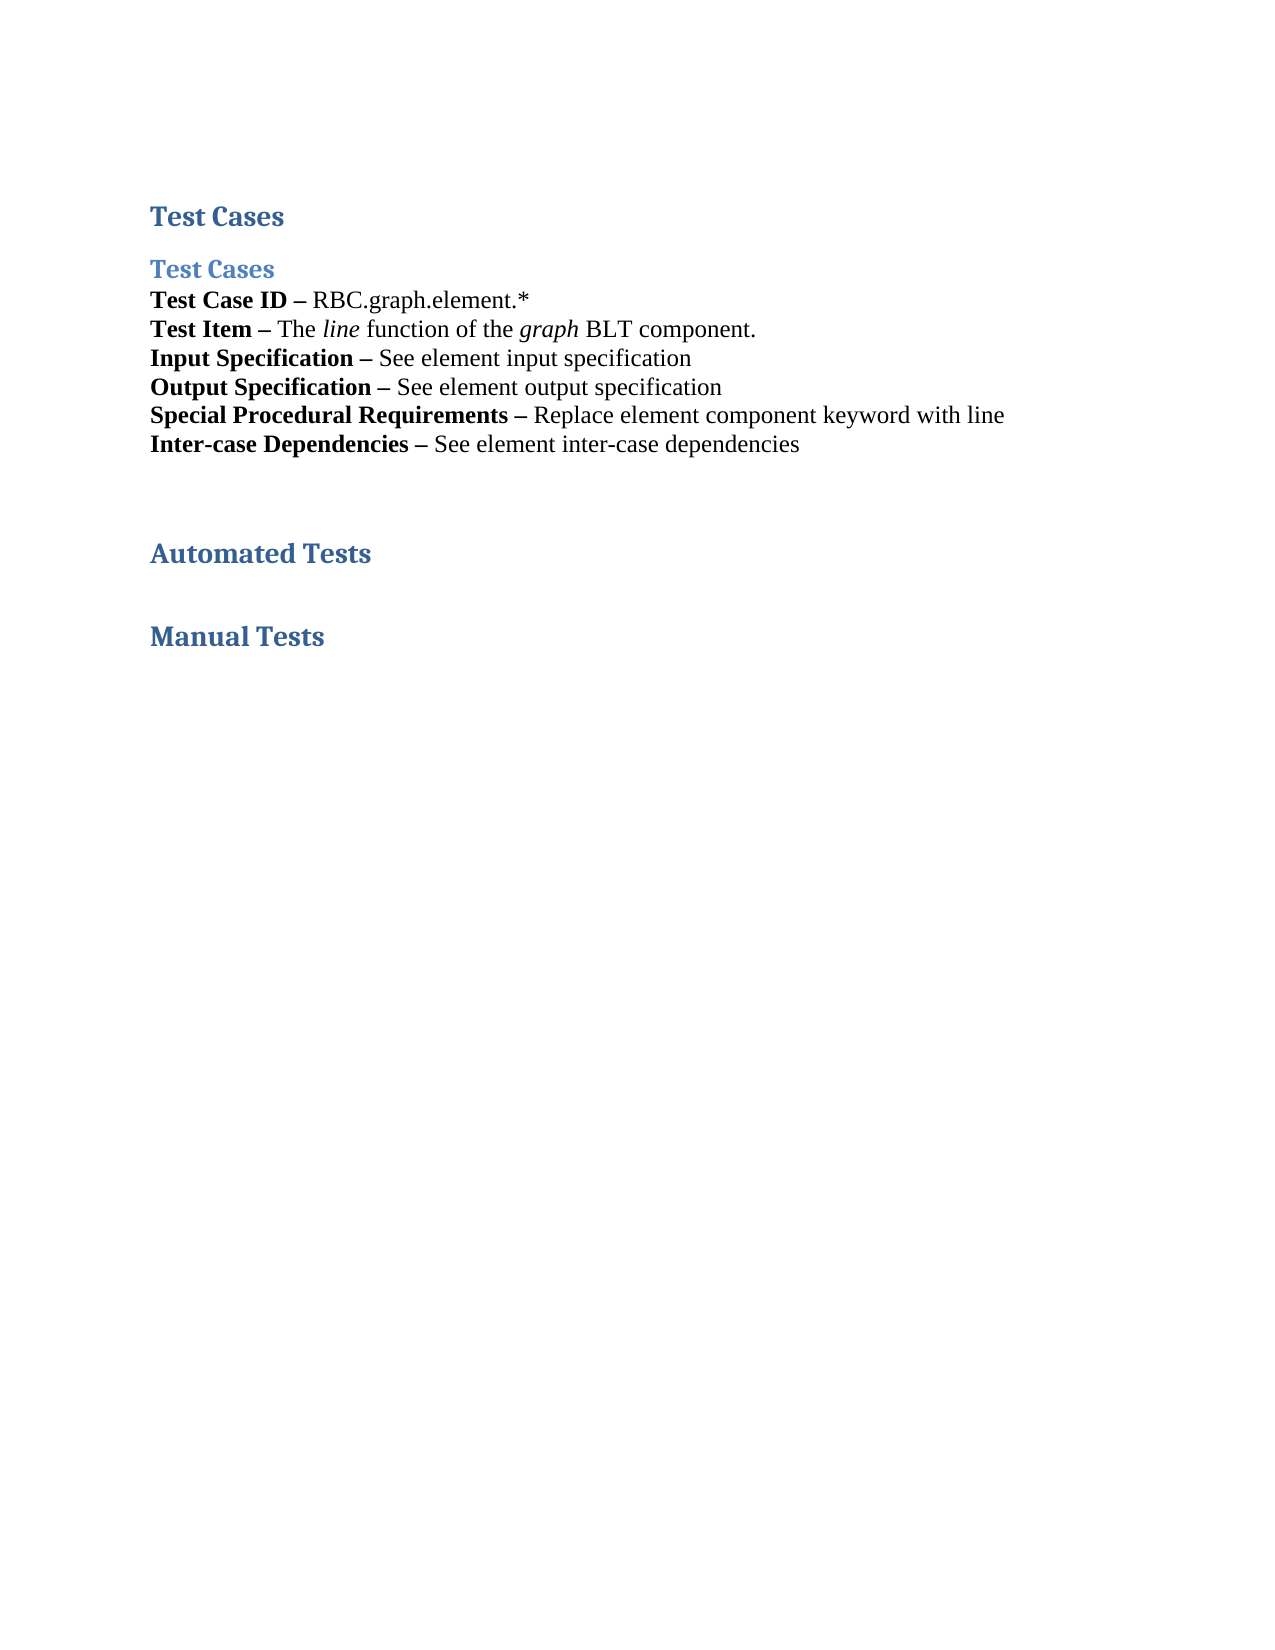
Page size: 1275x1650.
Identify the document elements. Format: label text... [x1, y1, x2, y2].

text Input Specification – See element input specification [150, 343, 1125, 372]
subtitle Test Cases [150, 254, 1125, 286]
text Special Procedural Requirements – Replace element component keyword with line [150, 401, 1125, 429]
text Output Specification – See element output specification [150, 372, 1125, 401]
subtitle Automated Tests [150, 537, 1125, 570]
subtitle Test Cases [150, 200, 1125, 233]
text Test Case ID – RBC.graph.element.* [150, 286, 1125, 314]
text Test Item – The line function of the graph BLT component. [150, 314, 1125, 343]
subtitle Manual Tests [150, 620, 1125, 654]
text Inter-case Dependencies – See element inter-case dependencies [150, 429, 1125, 458]
